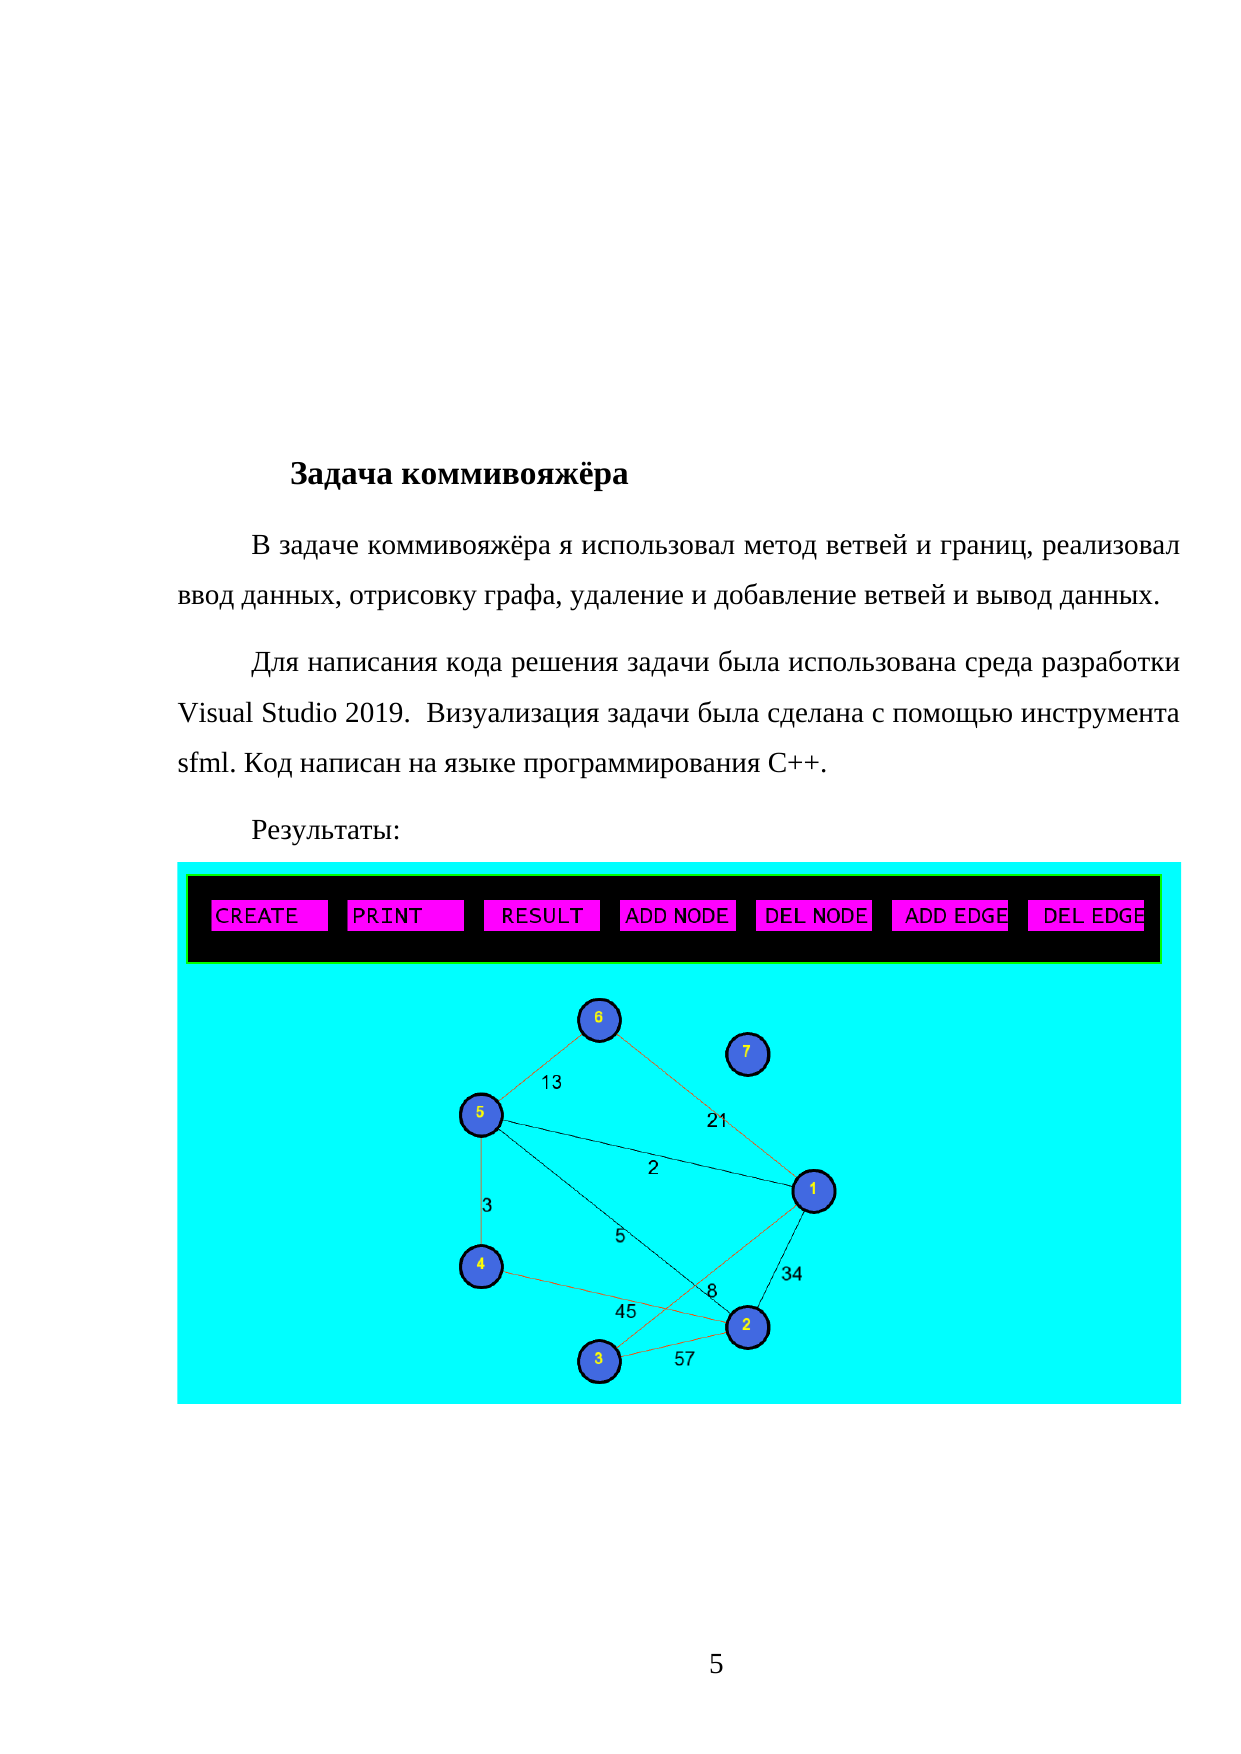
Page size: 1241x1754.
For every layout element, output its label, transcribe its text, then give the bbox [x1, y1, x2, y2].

text В задаче коммивояжёра я использовал метод ветвей и границ, реализовал ввод данных, отрисовку графа, удаление и добавление ветвей и вывод данных. [177, 527, 1181, 611]
picture [177, 862, 1182, 1404]
text Результаты: [177, 812, 1181, 862]
subtitle Задача коммивояжёра [290, 453, 1181, 491]
text Для написания кода решения задачи была использована среда разработки Visual Studio 2019. Визуализация задачи была сделана с помощью инструмента sfml. Код написан на языке программирования С++. [177, 644, 1181, 779]
